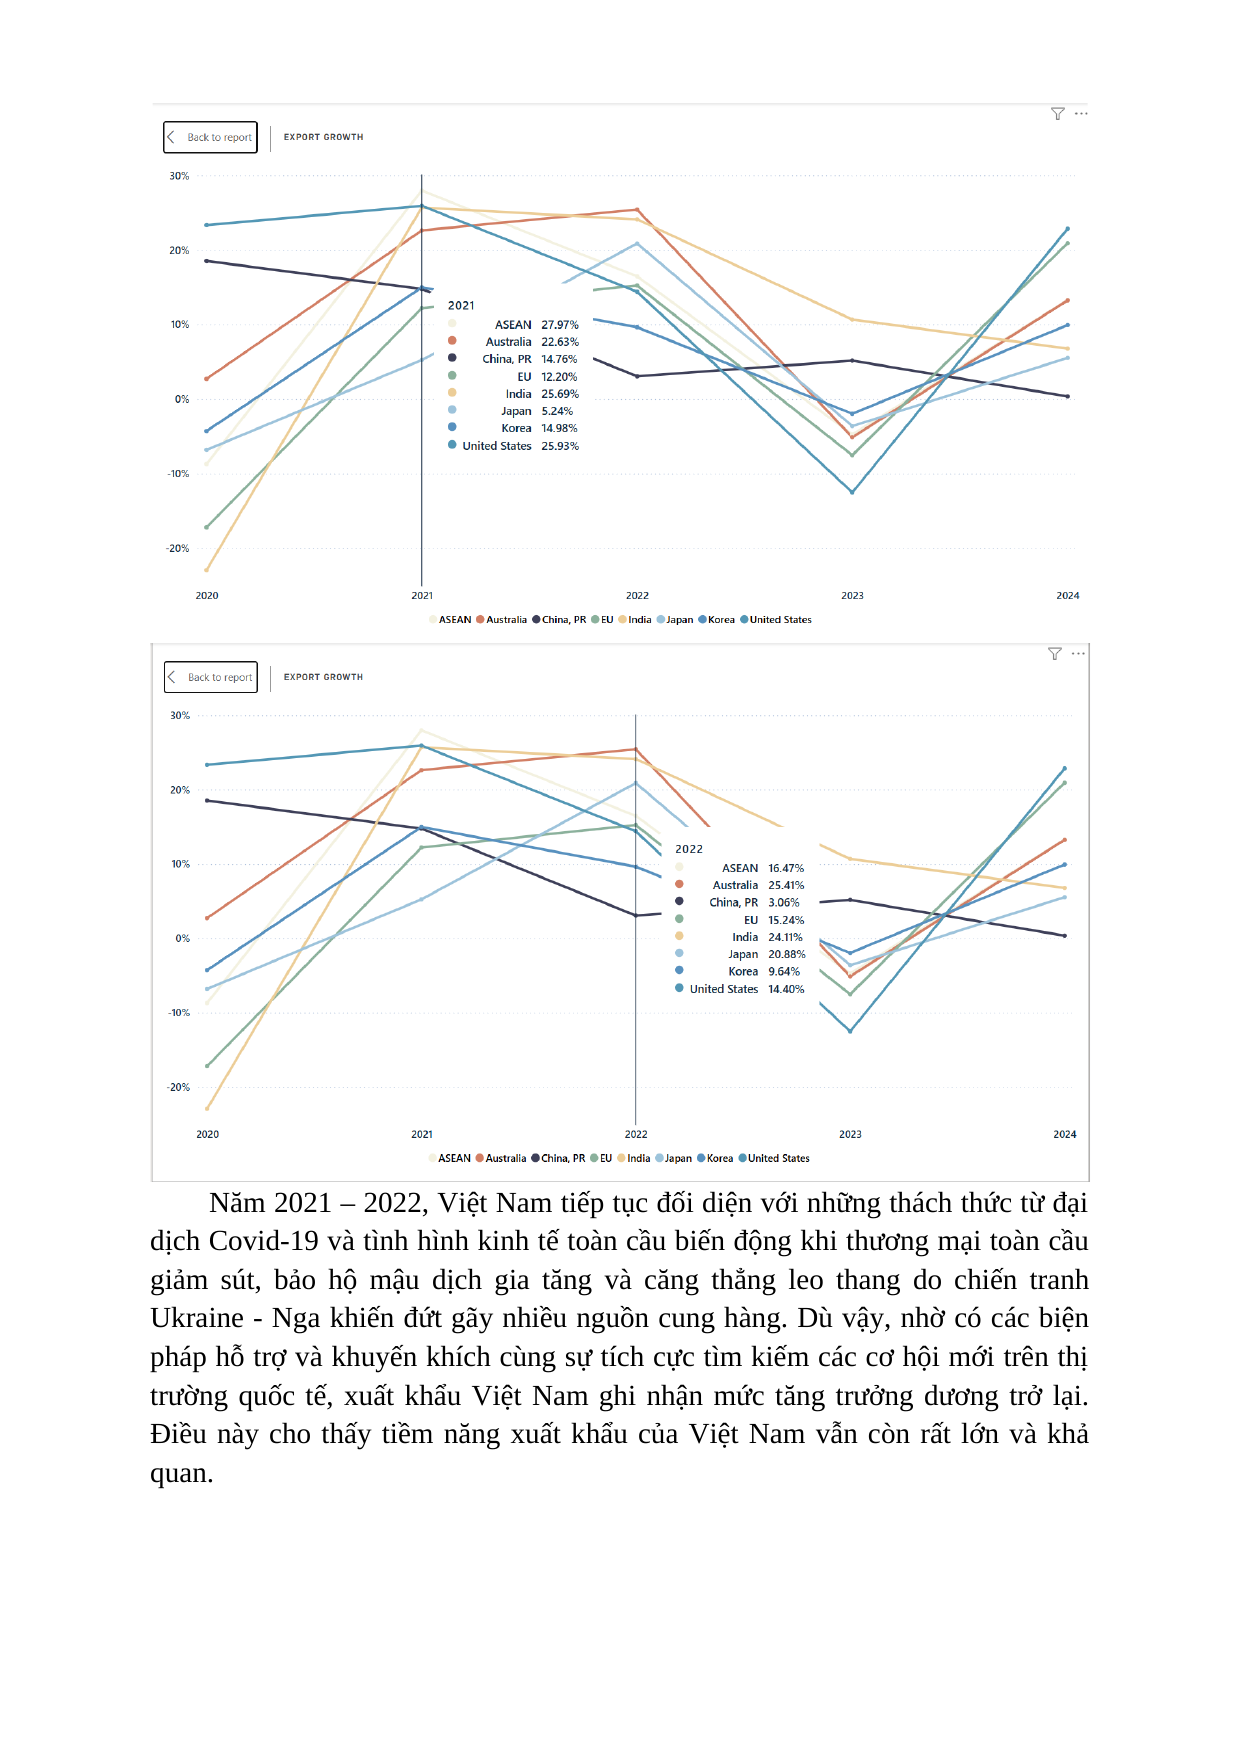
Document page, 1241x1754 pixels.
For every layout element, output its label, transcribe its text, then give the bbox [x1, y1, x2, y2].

picture [150, 643, 1091, 1182]
picture [152, 103, 1088, 640]
text Năm 2021 – 2022, Việt Nam tiếp tục đối diện với những thách thức từ đại dịch Covid-19 và tình hình kinh tế toàn cầu biến động khi thương mại toàn cầu giảm sút, bảo hộ mậu dịch gia tăng và căng thẳng leo thang do chiến tranh Ukraine - Nga khiến đứt gãy nhiều nguồn cung hàng. Dù vậy, nhờ có các biện pháp hỗ trợ và khuyến khích cùng sự tích cực tìm kiếm các cơ hội mới trên thị trường quốc tế, xuất khẩu Việt Nam ghi nhận mức tăng trưởng dương trở lại. Điều này cho thấy tiềm năng xuất khẩu của Việt Nam vẫn còn rất lớn và khả quan. [150, 1185, 1090, 1488]
